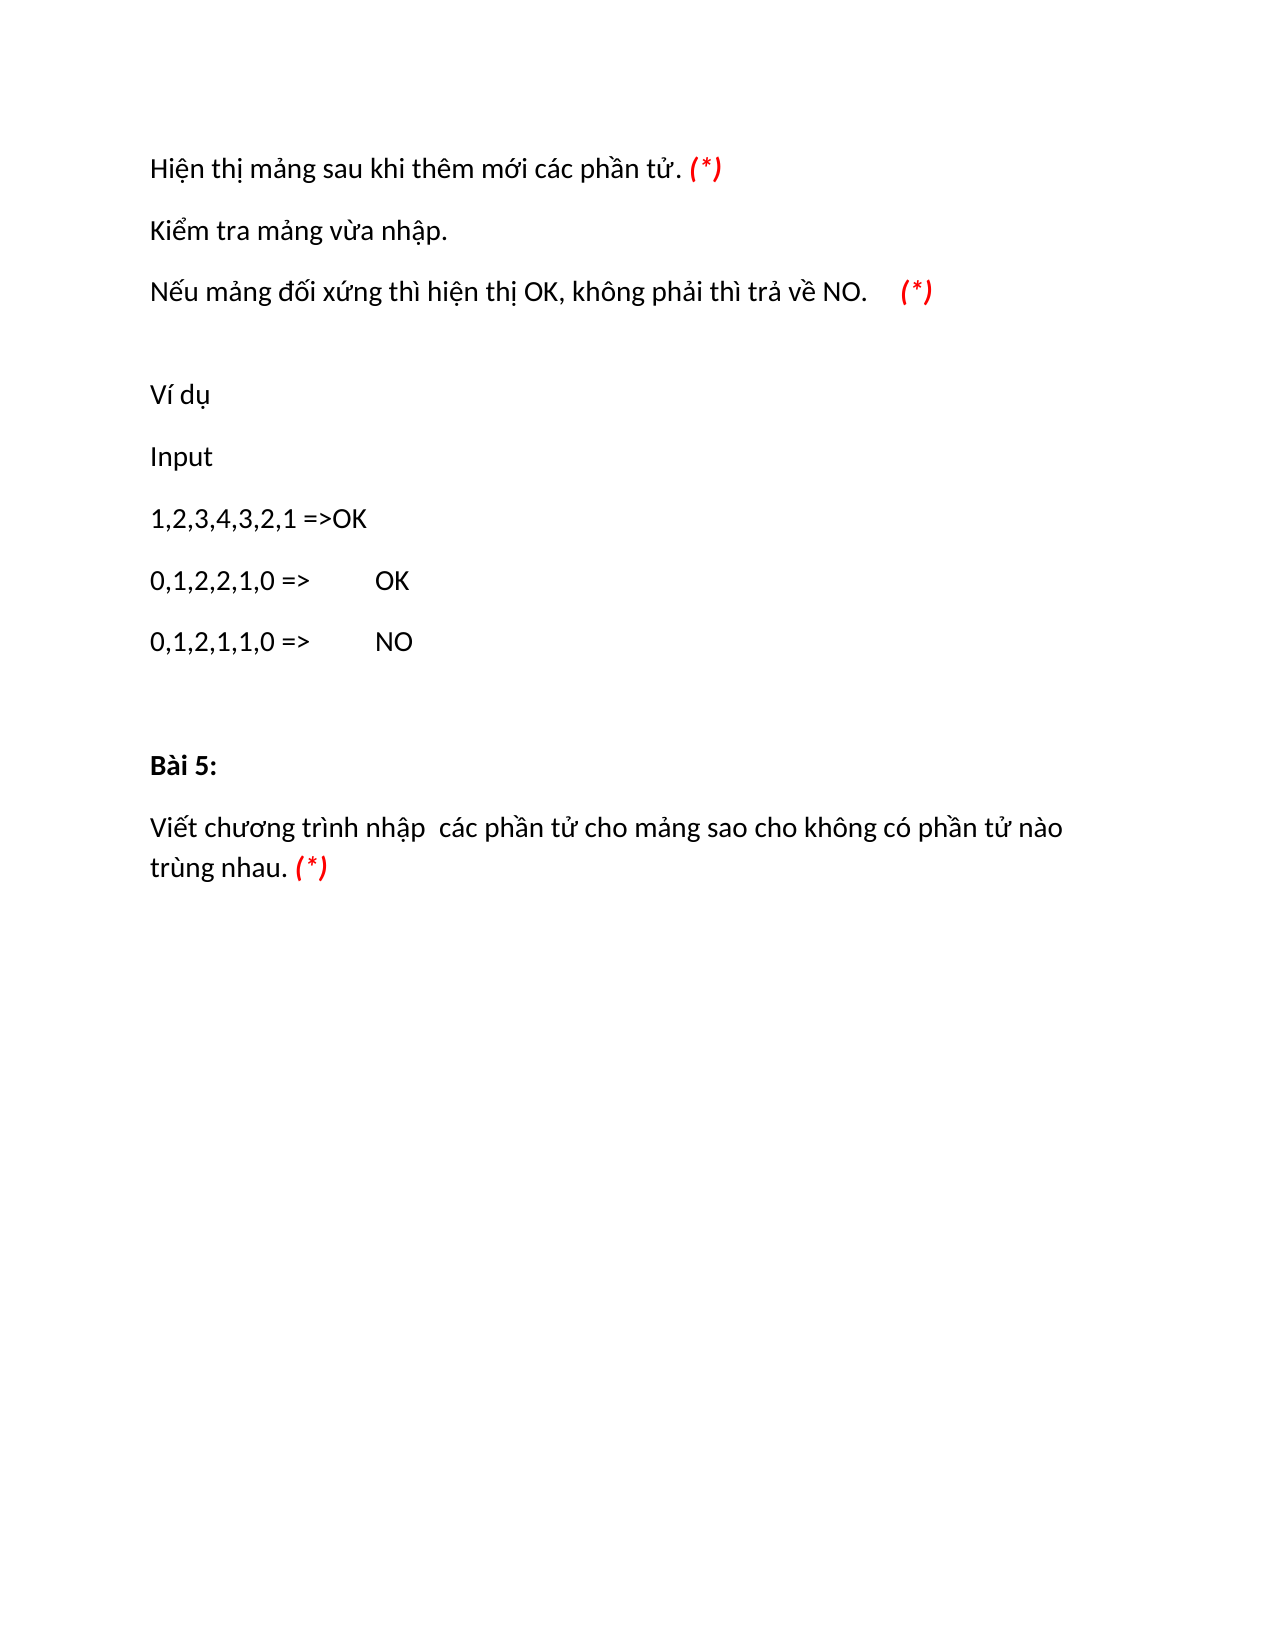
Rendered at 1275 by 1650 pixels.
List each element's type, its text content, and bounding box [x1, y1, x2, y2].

text 0,1,2,2,1,0 => OK [150, 562, 1125, 597]
text Kiểm tra mảng vừa nhập. [150, 212, 1125, 247]
text 0,1,2,1,1,0 => NO [150, 623, 1125, 659]
text Hiện thị mảng sau khi thêm mới các phần tử . (*) [150, 150, 1125, 186]
text Ví dụ [150, 376, 1125, 412]
text 1,2,3,4,3,2,1 =>OK [150, 500, 1125, 535]
text Nếu mảng đối xứng thì hiện thị OK, không phải thì trả về NO. (*) [150, 273, 1125, 350]
text Input [150, 438, 1125, 474]
text Bài 5: [150, 747, 1125, 782]
text Viết chương trình nhập các phần tử cho mảng sao cho không có phần tử nào trùng nhau. (*) [150, 809, 1125, 885]
